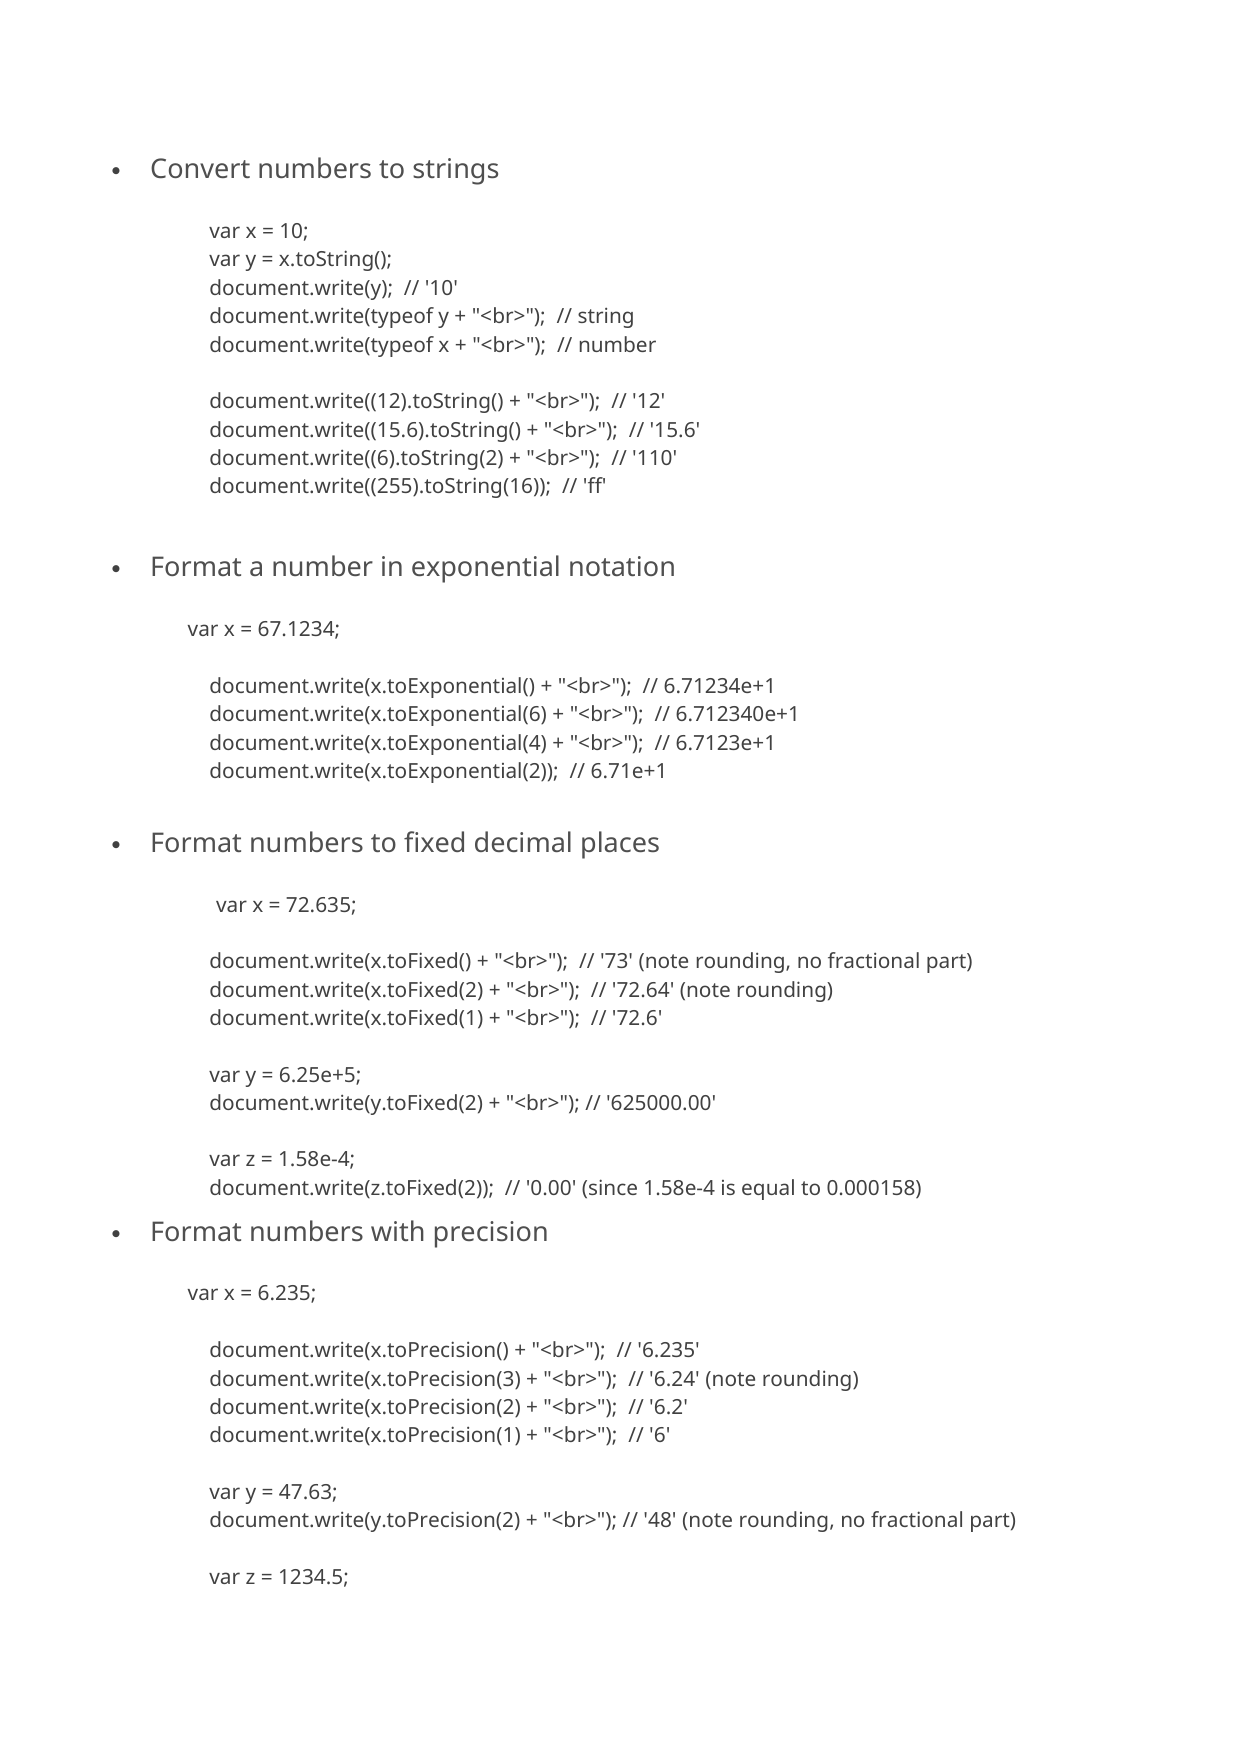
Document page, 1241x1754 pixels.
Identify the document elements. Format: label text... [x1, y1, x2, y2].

text document.write(y.toFixed(2) + "<br>"); // '625000.00' [187, 1088, 1090, 1117]
text document.write(z.toFixed(2)); // '0.00' (since 1.58e-4 is equal to 0.000158) [187, 1173, 1090, 1201]
text document.write(x.toExponential(2)); // 6.71e+1 [187, 756, 1090, 784]
text document.write((255).toString(16)); // 'ff' [187, 472, 1090, 500]
text document.write(x.toPrecision(3) + "<br>"); // '6.24' (note rounding) [187, 1364, 1090, 1392]
text document.write((15.6).toString() + "<br>"); // '15.6' [187, 415, 1090, 443]
list Format numbers with precision [112, 1212, 1090, 1249]
text document.write(x.toFixed() + "<br>"); // '73' (note rounding, no fractional part) [187, 946, 1090, 975]
text var x = 72.635; [187, 890, 1090, 918]
text document.write((12).toString() + "<br>"); // '12' [187, 386, 1090, 415]
text document.write(y); // '10' [187, 273, 1090, 301]
text var x = 67.1234; [187, 614, 1090, 642]
text var y = 6.25e+5; [187, 1060, 1090, 1088]
text document.write(typeof y + "<br>"); // string [187, 301, 1090, 330]
text document.write((6).toString(2) + "<br>"); // '110' [187, 443, 1090, 472]
text var x = 6.235; [187, 1278, 1090, 1307]
text document.write(x.toPrecision(2) + "<br>"); // '6.2' [187, 1392, 1090, 1421]
text document.write(y.toPrecision(2) + "<br>"); // '48' (note rounding, no fractional part) [187, 1506, 1090, 1534]
text var y = x.toString(); [187, 244, 1090, 273]
list Format a number in exponential notation [112, 548, 1090, 585]
text document.write(x.toFixed(1) + "<br>"); // '72.6' [187, 1003, 1090, 1032]
text document.write(x.toExponential(4) + "<br>"); // 6.7123e+1 [187, 728, 1090, 756]
text document.write(x.toExponential(6) + "<br>"); // 6.712340e+1 [187, 699, 1090, 728]
text var x = 10; [187, 216, 1090, 244]
text document.write(x.toFixed(2) + "<br>"); // '72.64' (note rounding) [187, 975, 1090, 1003]
text document.write(x.toPrecision(1) + "<br>"); // '6' [187, 1421, 1090, 1449]
text var z = 1.58e-4; [187, 1144, 1090, 1173]
text document.write(x.toPrecision() + "<br>"); // '6.235' [187, 1335, 1090, 1364]
list Convert numbers to strings [112, 150, 1090, 187]
list Format numbers to fixed decimal places [112, 824, 1090, 861]
text document.write(x.toExponential() + "<br>"); // 6.71234e+1 [187, 671, 1090, 699]
text document.write(typeof x + "<br>"); // number [187, 330, 1090, 358]
text var y = 47.63; [187, 1477, 1090, 1506]
text var z = 1234.5; [187, 1562, 1090, 1590]
